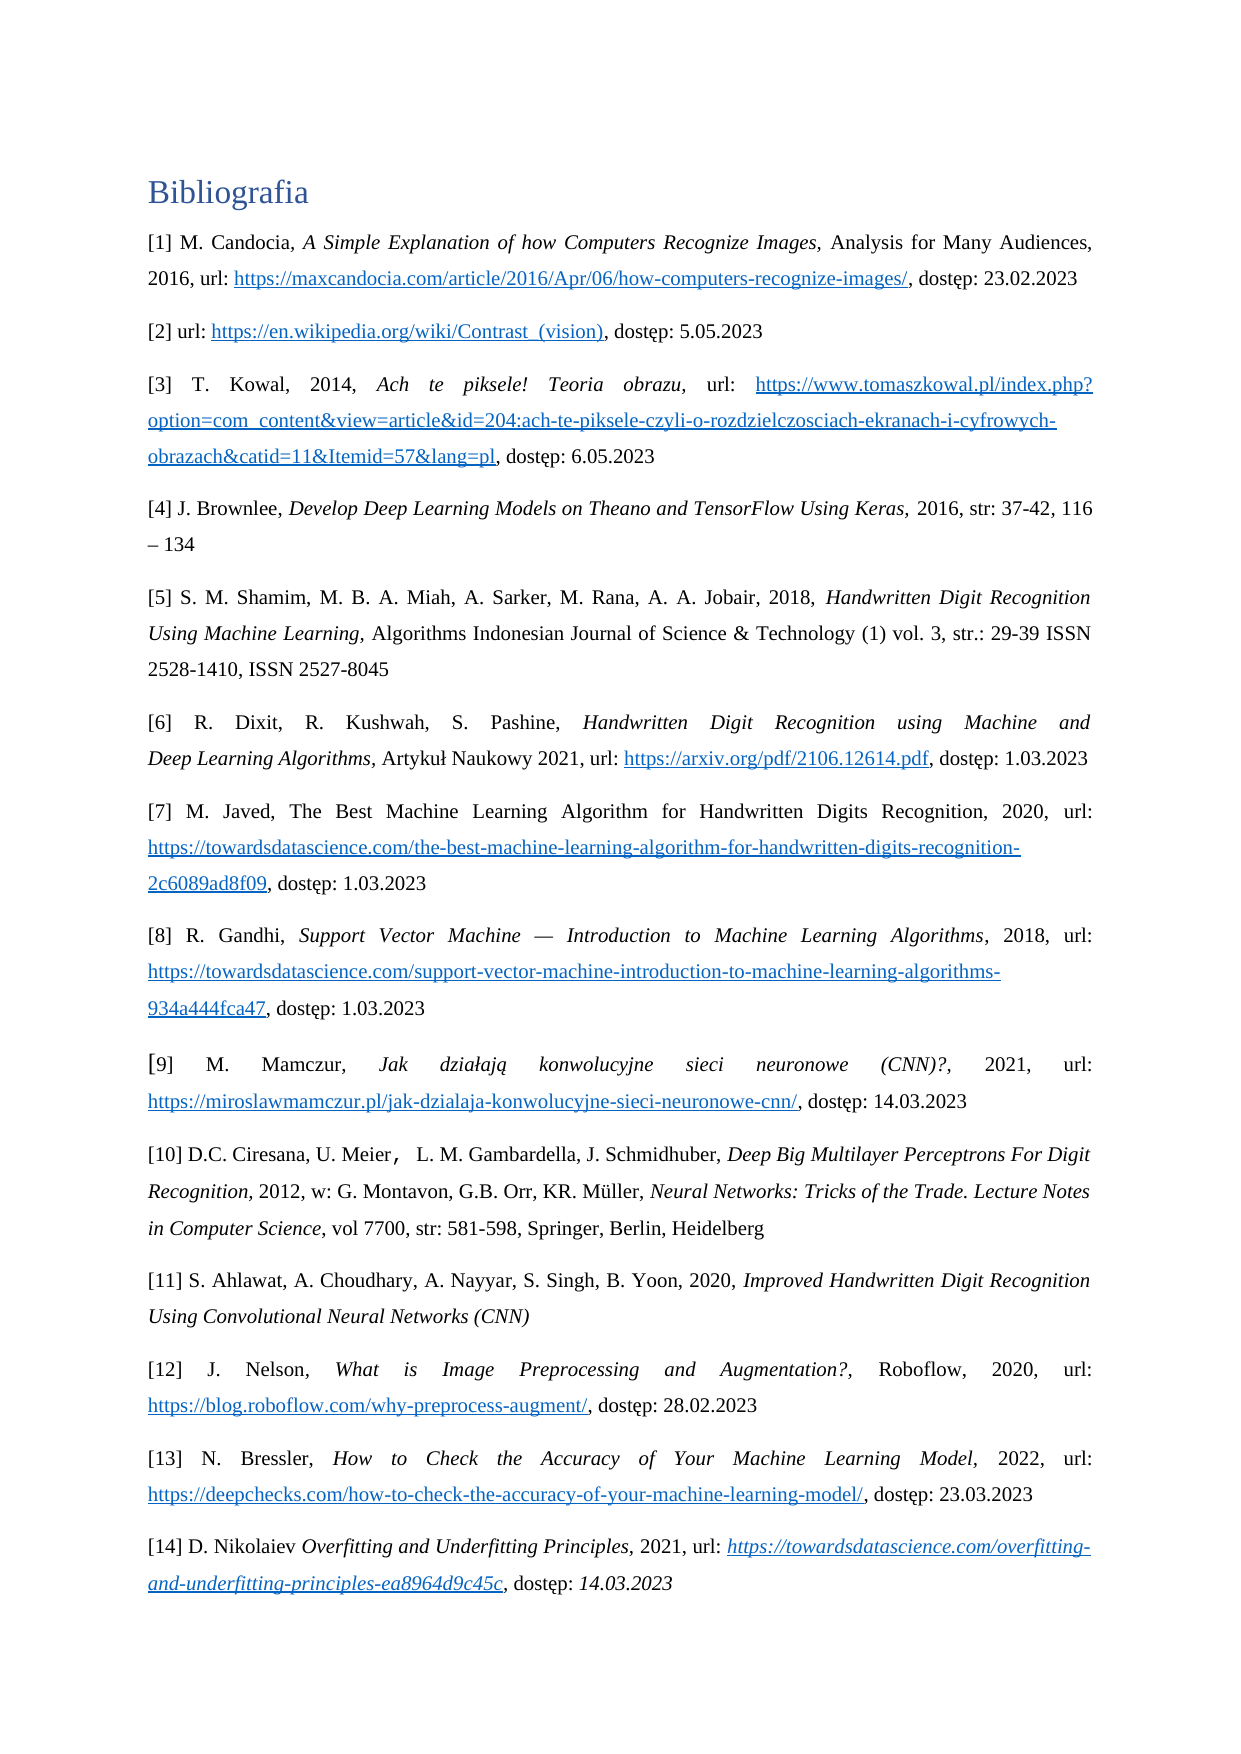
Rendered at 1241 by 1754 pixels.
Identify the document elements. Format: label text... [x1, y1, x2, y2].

subtitle Bibliografia [148, 173, 1093, 211]
text [12] J. Nelson, What is Image Preprocessing and Augmentation?, Roboflow, 2020, url: https://blog.roboflow.com/why-preprocess-augment/, dostęp: 28.02.2023 [148, 1357, 1093, 1417]
text [10] D.C. Ciresana, U. Meier, L. M. Gambardella, J. Schmidhuber, Deep Big Multilayer Perceptrons For Digit Recognition, 2012, w: G. Montavon, G.B. Orr, KR. Müller, Neural Networks: Tricks of the Trade. Lecture Notes in Computer Science, vol 7700, str: 581-598, Springer, Berlin, Heidelberg [148, 1142, 1093, 1239]
text [8] R. Gandhi, Support Vector Machine — Introduction to Machine Learning Algorithms, 2018, url: https://towardsdatascience.com/support-vector-machine-introduction-to-machine-learning-algorithms-934a444fca47, dostęp: 1.03.2023 [148, 923, 1093, 1019]
text [11] S. Ahlawat, A. Choudhary, A. Nayyar, S. Singh, B. Yoon, 2020, Improved Handwritten Digit Recognition Using Convolutional Neural Networks (CNN) [148, 1268, 1093, 1328]
text [4] J. Brownlee, Develop Deep Learning Models on Theano and TensorFlow Using Keras, 2016, str: 37-42, 116 – 134 [148, 496, 1093, 556]
text [7] M. Javed, The Best Machine Learning Algorithm for Handwritten Digits Recognition, 2020, url: https://towardsdatascience.com/the-best-machine-learning-algorithm-for-handwritten-digits-recognition-2c6089ad8f09, dostęp: 1.03.2023 [148, 799, 1093, 895]
text [1] M. Candocia, A Simple Explanation of how Computers Recognize Images, Analysis for Many Audiences, 2016, url: https://maxcandocia.com/article/2016/Apr/06/how-computers-recognize-images/, dostęp: 23.02.2023 [148, 230, 1093, 290]
text [6] R. Dixit, R. Kushwah, S. Pashine, Handwritten Digit Recognition using Machine and Deep Learning Algorithms, Artykuł Naukowy 2021, url: https://arxiv.org/pdf/2106.12614.pdf, dostęp: 1.03.2023 [148, 710, 1093, 770]
text [13] N. Bressler, How to Check the Accuracy of Your Machine Learning Model, 2022, url: https://deepchecks.com/how-to-check-the-accuracy-of-your-machine-learning-model/, dostęp: 23.03.2023 [148, 1446, 1093, 1506]
text [2] url: https://en.wikipedia.org/wiki/Contrast_(vision), dostęp: 5.05.2023 [148, 319, 1093, 343]
text [3] T. Kowal, 2014, Ach te piksele! Teoria obrazu, url: https://www.tomaszkowal.pl/index.php?option=com_content&view=article&id=204:ach-te-piksele-czyli-o-rozdzielczosciach-ekranach-i-cyfrowych-obrazach&catid=11&Itemid=57&lang=pl, dostęp: 6.05.2023 [148, 372, 1093, 468]
text [5] S. M. Shamim, M. B. A. Miah, A. Sarker, M. Rana, A. A. Jobair, 2018, Handwritten Digit Recognition Using Machine Learning, Algorithms Indonesian Journal of Science & Technology (1) vol. 3, str.: 29-39 ISSN 2528-1410, ISSN 2527-8045 [148, 585, 1093, 681]
text [9] M. Mamczur, Jak działają konwolucyjne sieci neuronowe (CNN)?, 2021, url: https://miroslawmamczur.pl/jak-dzialaja-konwolucyjne-sieci-neuronowe-cnn/, dostęp: 14.03.2023 [148, 1048, 1093, 1113]
text [14] D. Nikolaiev Overfitting and Underfitting Principles, 2021, url: https://towardsdatascience.com/overfitting-and-underfitting-principles-ea8964d9c45c, dostęp: 14.03.2023 [148, 1534, 1093, 1594]
